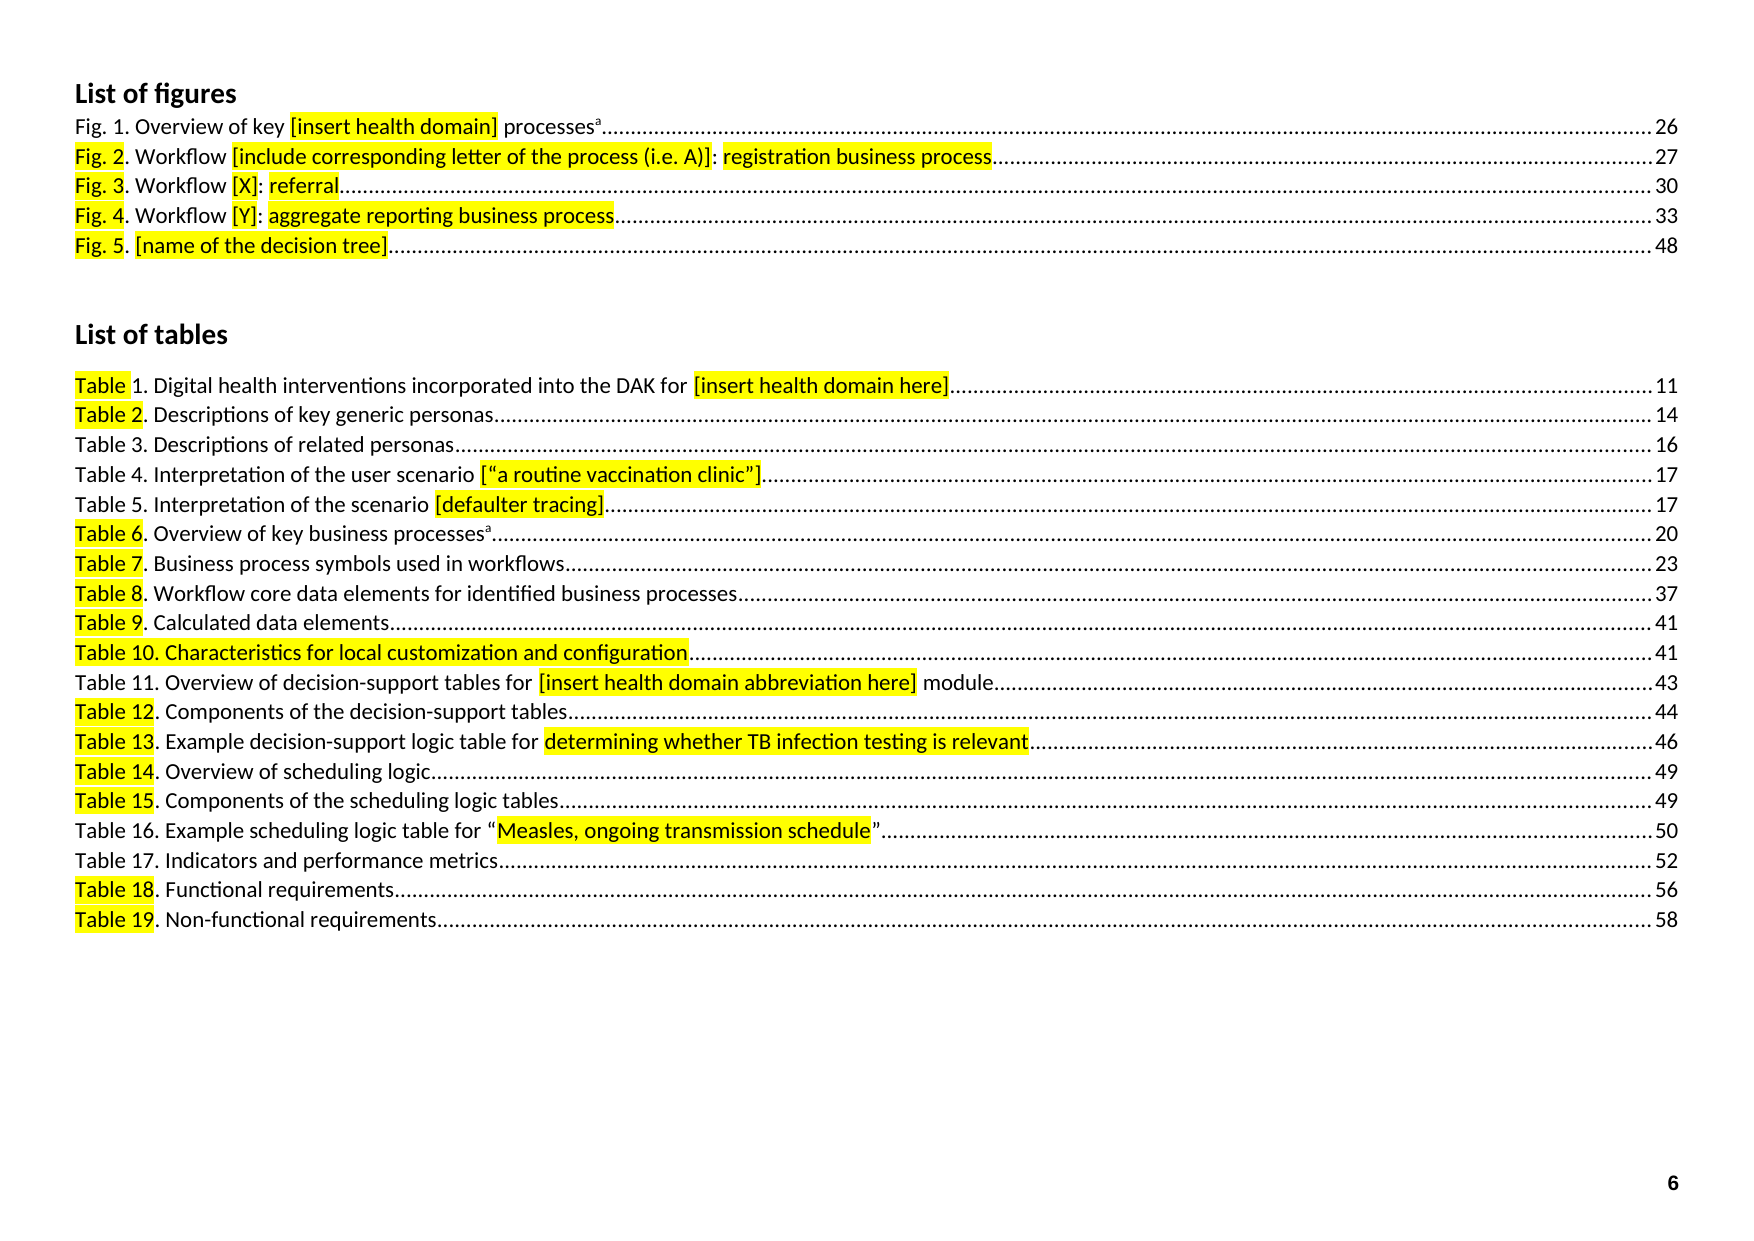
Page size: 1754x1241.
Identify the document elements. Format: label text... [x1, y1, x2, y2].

text Table 5. Interpretation of the scenario [defaulter tracing] 17 [604, 490, 1679, 518]
text Table 13. Example decision-support logic table for determining whether TB infection testing is relevant 46 [154, 727, 544, 755]
text Fig. 1. Overview of key [insert health domain] processesa 26 [498, 112, 1679, 140]
text Fig. 3. Workflow [X]: referral 30 [339, 172, 1679, 200]
text Table 9. Calculated data elements 41 [75, 608, 1679, 636]
text Table 11. Overview of decision-support tables for [insert health domain abbreviation here] module 43 [917, 668, 1679, 696]
text Table 4. Interpretation of the user scenario [“a routine vaccination clinic”] 17 [761, 460, 1679, 488]
text Table 1. Digital health interventions incorporated into the DAK for [insert health domain here] 11 [131, 371, 694, 399]
text Table 3. Descriptions of related personas 16 [75, 430, 1679, 458]
text Table 11. Overview of decision-support tables for [insert health domain abbreviation here] module 43 [75, 668, 539, 696]
text Table 10. Characteristics for local customization and configuration 41 [689, 638, 1679, 666]
text Fig. 1. Overview of key [insert health domain] processesa 26 [75, 112, 290, 140]
text Table 8. Workflow core data elements for identified business processes 37 [143, 579, 1679, 607]
text Table 18. Functional requirements 56 [154, 876, 1679, 904]
text Table 4. Interpretation of the user scenario [“a routine vaccination clinic”] 17 [75, 460, 480, 488]
text Table 14. Overview of scheduling logic 49 [154, 757, 1679, 785]
text Table 12. Components of the decision-support tables 44 [75, 697, 1679, 726]
text Table 17. Indicators and performance metrics 52 [75, 846, 1679, 874]
text Table 7. Business process symbols used in workflows 23 [143, 549, 1679, 577]
text Table 13. Example decision-support logic table for determining whether TB infection testing is relevant 46 [1029, 727, 1679, 755]
text Table 5. Interpretation of the scenario [defaulter tracing] 17 [75, 490, 435, 518]
text Table 6. Overview of key business processesa 20 [143, 519, 1679, 547]
text List of tables [75, 316, 1679, 351]
text Table 16. Example scheduling logic table for “Measles, ongoing transmission schedule” 50 [75, 816, 497, 844]
text List of figures [75, 75, 1679, 111]
text Table 15. Components of the scheduling logic tables 49 [154, 787, 1679, 814]
text Fig. 5. [name of the decision tree] 48 [388, 231, 1679, 259]
text Fig. 3. Workflow [X]: referral 30 [124, 172, 232, 200]
text Fig. 2. Workflow [include corresponding letter of the process (i.e. A)]: registration business process 27 [992, 142, 1679, 170]
text Table 2. Descriptions of key generic personas 14 [143, 401, 1679, 429]
text Table 19. Non-functional requirements 58 [154, 905, 1679, 933]
text Fig. 4. Workflow [Y]: aggregate reporting business process 33 [614, 201, 1679, 229]
text Table 1. Digital health interventions incorporated into the DAK for [insert health domain here] 11 [949, 371, 1679, 399]
text Table 16. Example scheduling logic table for “Measles, ongoing transmission schedule” 50 [871, 816, 1679, 844]
